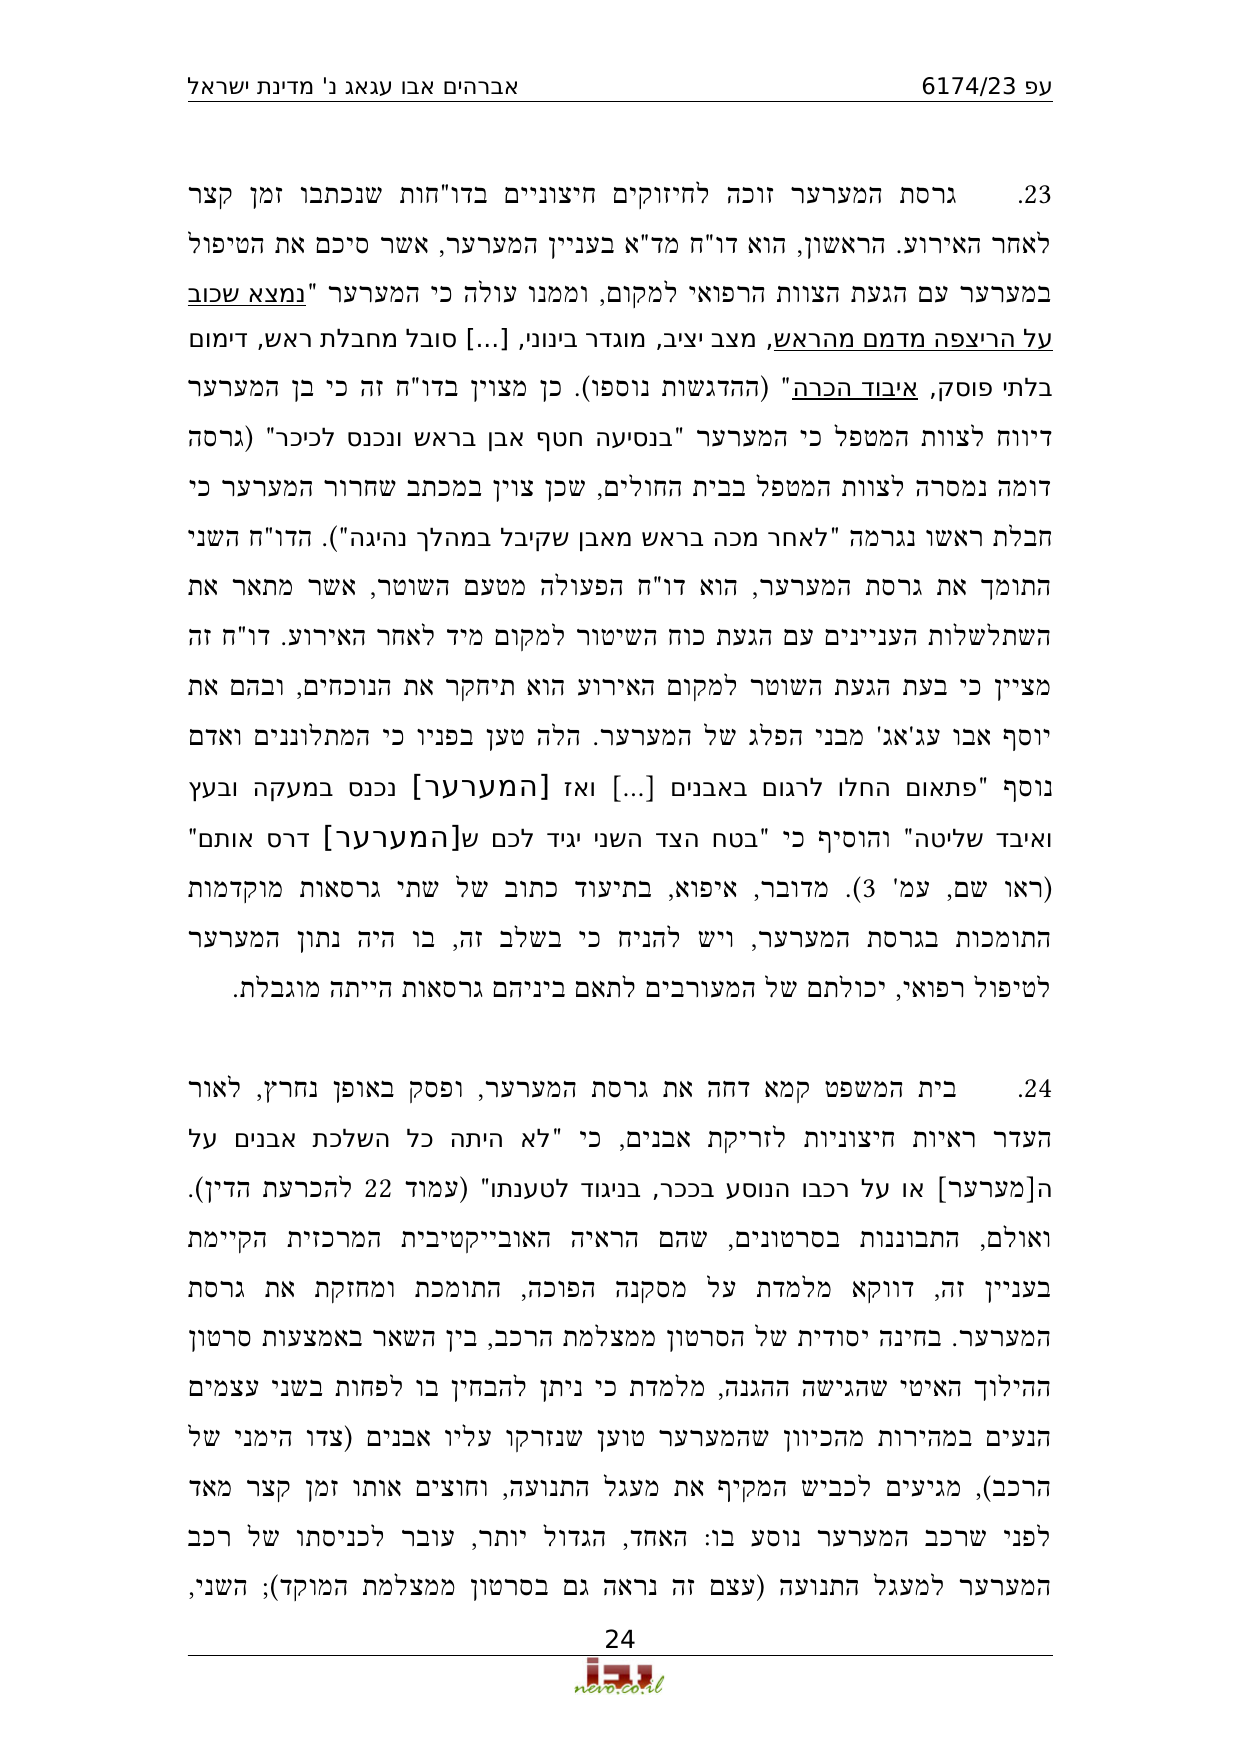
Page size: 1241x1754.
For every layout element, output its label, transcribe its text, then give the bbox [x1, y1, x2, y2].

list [187, 1072, 1053, 1603]
picture [574, 1657, 666, 1695]
list גרסת המערער זוכה לחיזוקים חיצוניים בדו"חות שנכתבו זמן קצר לאחר האירוע. הראשון, הוא דו"ח מד"א בעניין המערער, אשר סיכם את הטיפול במערער עם הגעת הצוות הרפואי למקום, וממנו עולה כי המערער "נמצא שכוב על הריצפה מדמם מהראש, מצב יציב, מוגדר בינוני, [...] סובל מחבלת ראש, דימום בלתי פוסק, איבוד הכרה" (ההדגשות נוספו). כן מצוין בדו"ח זה כי בן המערער דיווח לצוות המטפל כי המערער "בנסיעה חטף אבן בראש ונכנס לכיכר" (גרסה דומה נמסרה לצוות המטפל בבית החולים, שכן צוין במכתב שחרור המערער כי חבלת ראשו נגרמה "לאחר מכה בראש מאבן שקיבל במהלך נהיגה"). הדו"ח השני התומך את גרסת המערער, הוא דו"ח הפעולה מטעם השוטר, אשר מתאר את השתלשלות העניינים עם הגעת כוח השיטור למקום מיד לאחר האירוע. דו"ח זה מציין כי בעת הגעת השוטר למקום האירוע הוא תיחקר את הנוכחים, ובהם את יוסף אבו עג'אג' מבני הפלג של המערער. הלה טען בפניו כי המתלוננים ואדם נוסף "פתאום החלו לרגום באבנים [...] ואז [המערער] נכנס במעקה ובעץ ואיבד שליטה" והוסיף כי "בטח הצד השני יגיד לכם ש[המערער] דרס אותם" (ראו שם, עמ' 3). מדובר, איפוא, בתיעוד כתוב של שתי גרסאות מוקדמות התומכות בגרסת המערער, ויש להניח כי בשלב זה, בו היה נתון המערער לטיפול רפואי, יכולתם של המעורבים לתאם ביניהם גרסאות הייתה מוגבלת. [187, 177, 1053, 1004]
